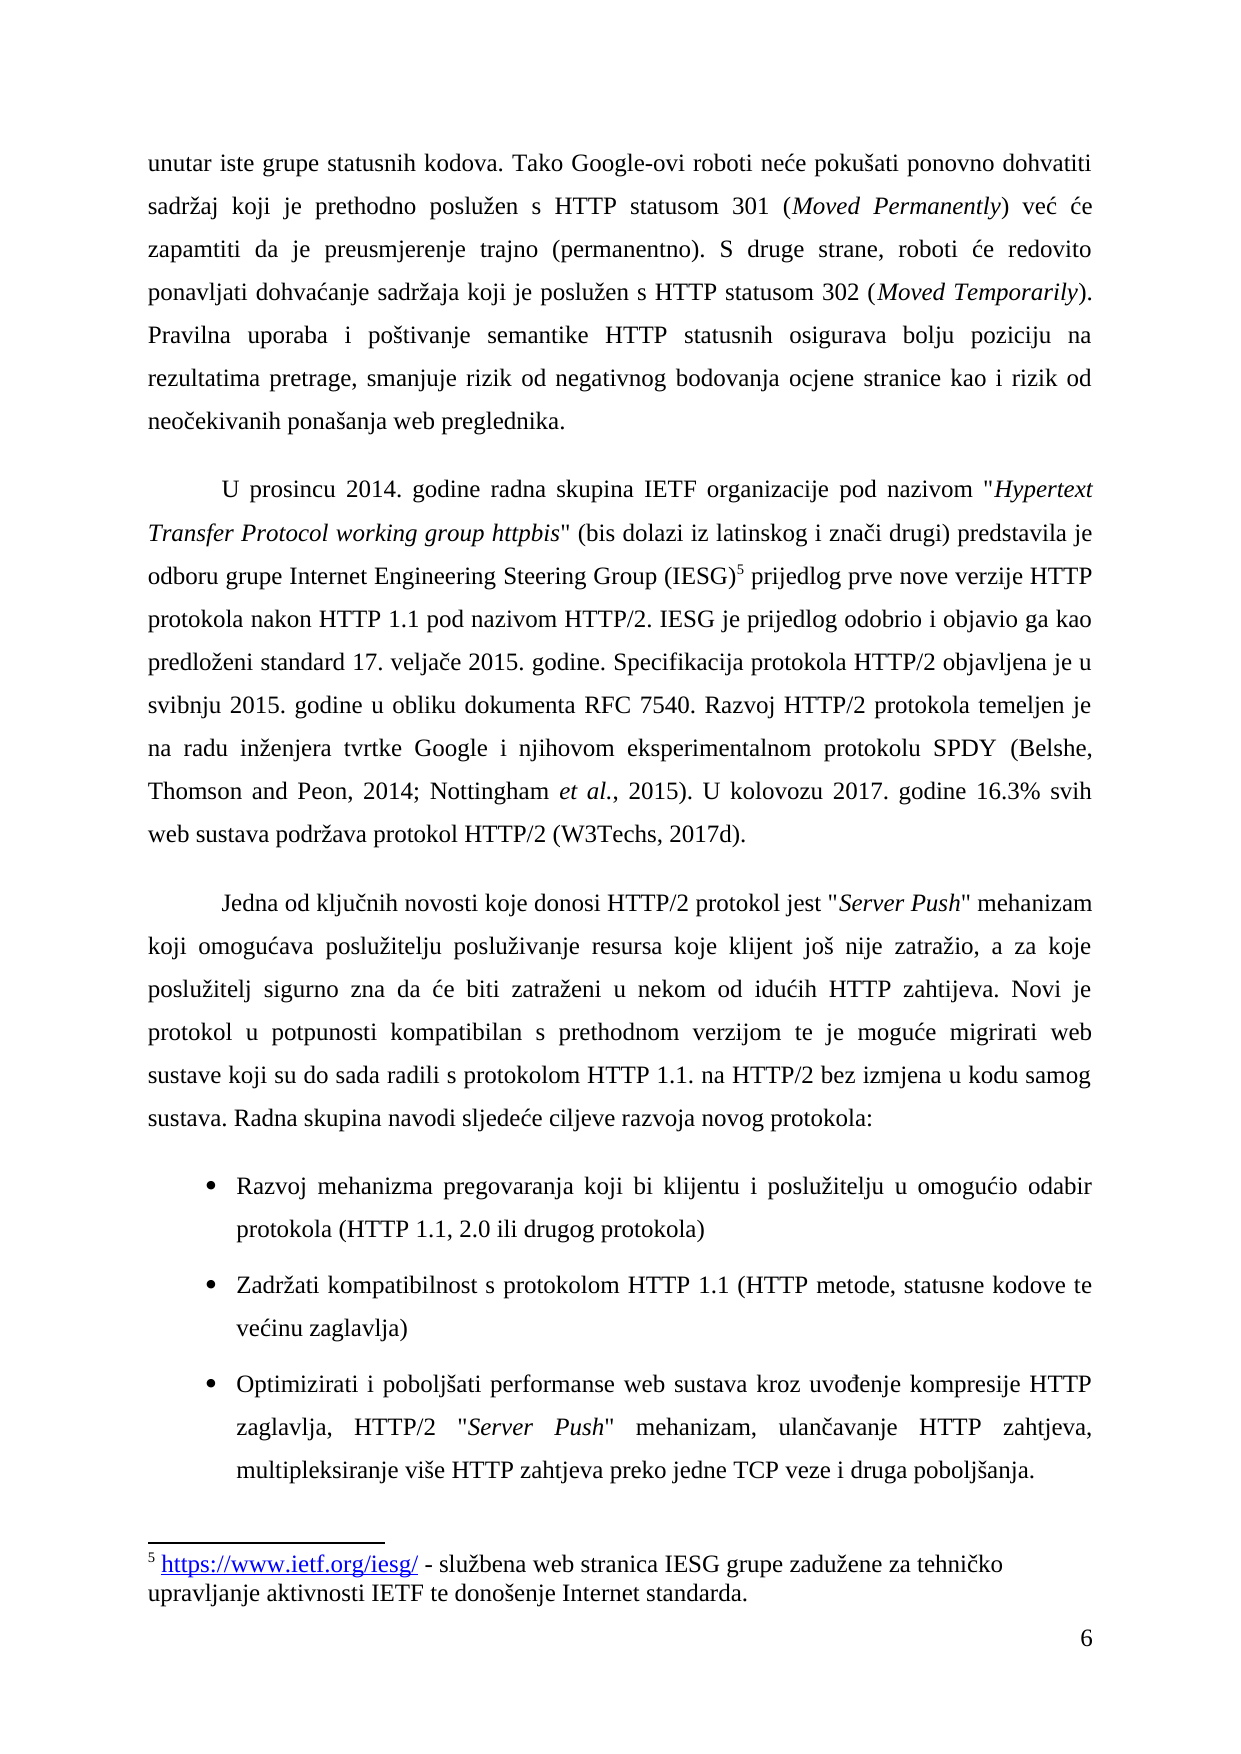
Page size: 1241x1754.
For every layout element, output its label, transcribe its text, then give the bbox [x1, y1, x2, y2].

list Optimizirati i poboljšati performanse web sustava kroz uvođenje kompresije HTTP zaglavlja, HTTP/2 "Server Push" mehanizam, ulančavanje HTTP zahtjeva, multipleksiranje više HTTP zahtjeva preko jedne TCP veze i druga poboljšanja. [207, 1369, 1093, 1484]
text Jedna od ključnih novosti koje donosi HTTP/2 protokol jest "Server Push" mehanizam koji omogućava poslužitelju posluživanje resursa koje klijent još nije zatražio, a za koje poslužitelj sigurno zna da će biti zatraženi u nekom od idućih HTTP zahtijeva. Novi je protokol u potpunosti kompatibilan s prethodnom verzijom te je moguće migrirati web sustave koji su do sada radili s protokolom HTTP 1.1. na HTTP/2 bez izmjena u kodu samog sustava. Radna skupina navodi sljedeće ciljeve razvoja novog protokola: [148, 888, 1093, 1132]
list Zadržati kompatibilnost s protokolom HTTP 1.1 (HTTP metode, statusne kodove te većinu zaglavlja) [207, 1270, 1093, 1342]
list Razvoj mehanizma pregovaranja koji bi klijentu i poslužitelju u omogućio odabir protokola (HTTP 1.1, 2.0 ili drugog protokola) [207, 1171, 1093, 1243]
text U prosincu 2014. godine radna skupina IETF organizacije pod nazivom "Hypertext Transfer Protocol working group httpbis" (bis dolazi iz latinskog i znači drugi) predstavila je odboru grupe Internet Engineering Steering Group (IESG) prijedlog prve nove verzije HTTP protokola nakon HTTP 1.1 pod nazivom HTTP/2. IESG je prijedlog odobrio i objavio ga kao predloženi standard 17. veljače 2015. godine. Specifikacija protokola HTTP/2 objavljena je u svibnju 2015. godine u obliku dokumenta RFC 7540. Razvoj HTTP/2 protokola temeljen je na radu inženjera tvrtke Google i njihovom eksperimentalnom protokolu SPDY (Belshe, Thomson and Peon, 2014; Nottingham et al., 2015). U kolovozu 2017. godine 16.3% svih web sustava podržava protokol HTTP/2 (W3Techs, 2017d). [148, 474, 1093, 848]
